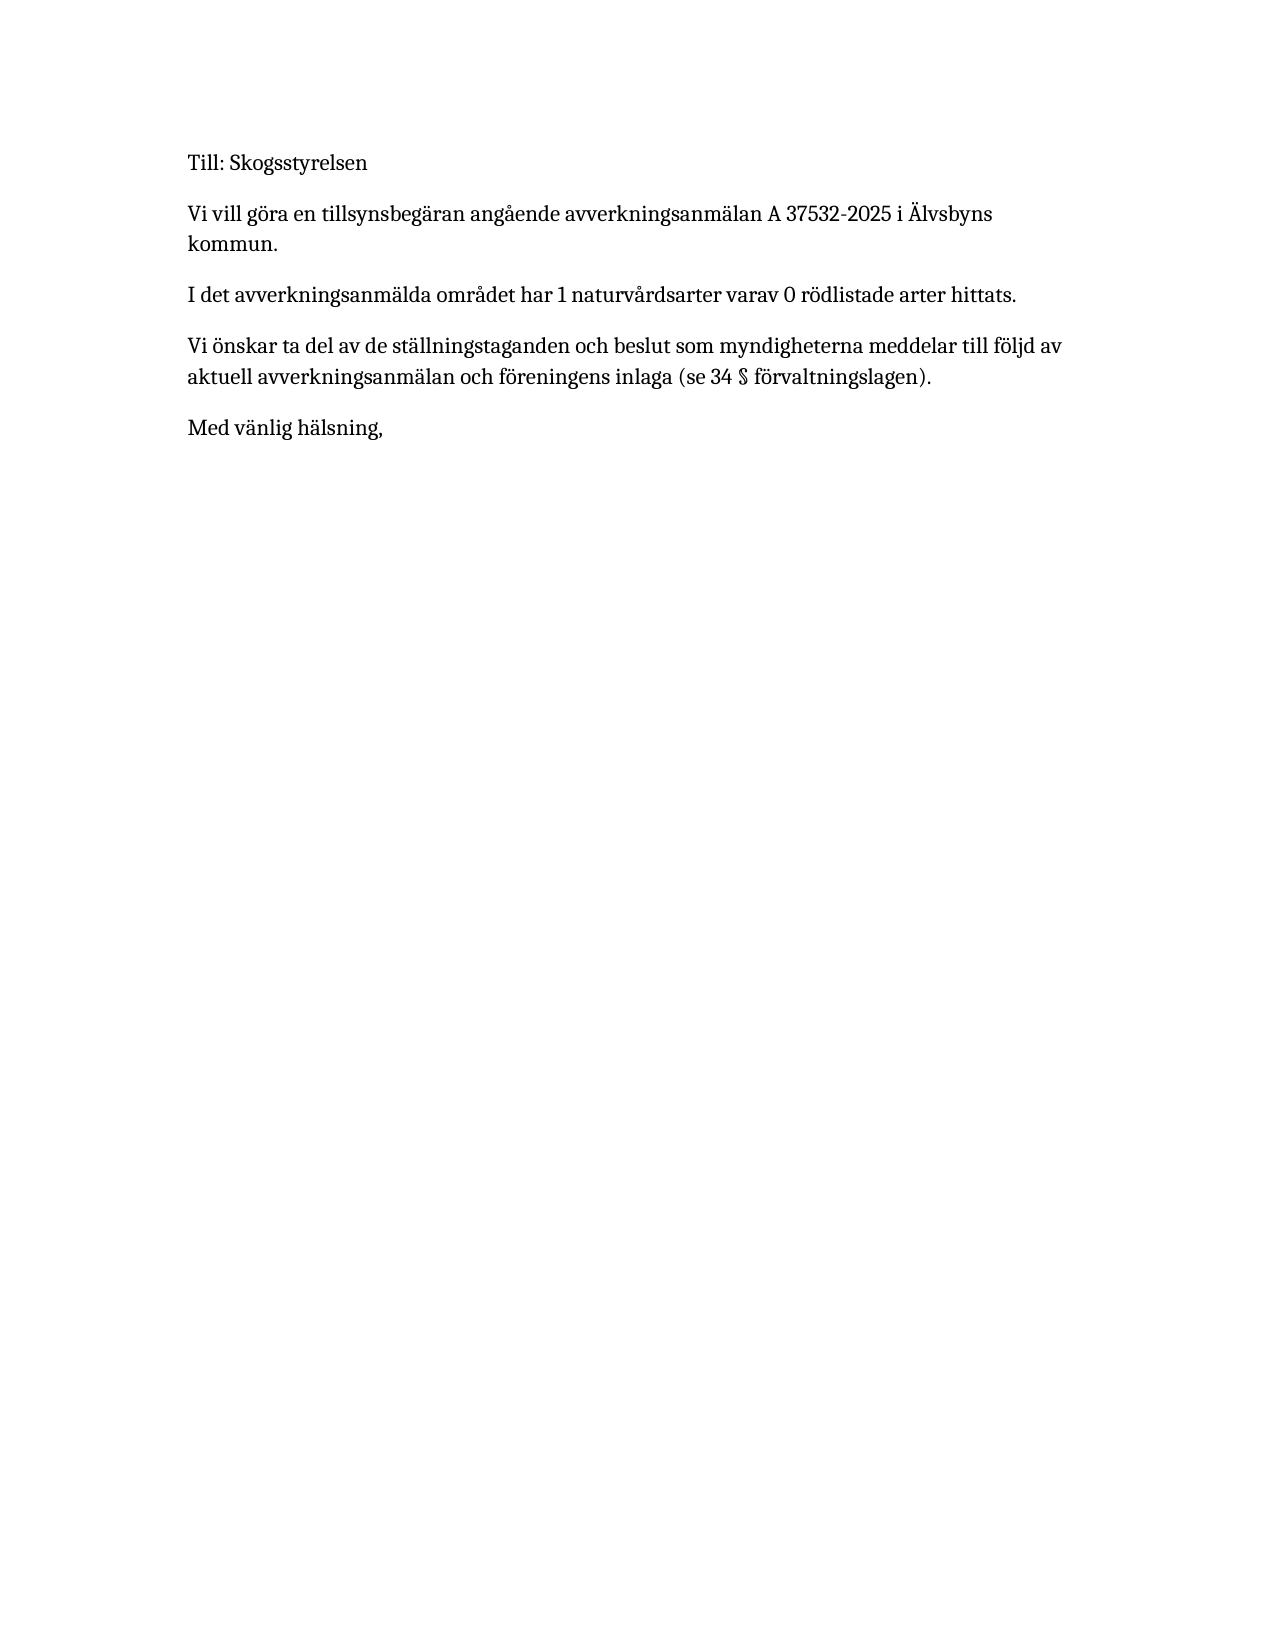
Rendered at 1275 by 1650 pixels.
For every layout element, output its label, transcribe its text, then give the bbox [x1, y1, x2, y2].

text Vi vill göra en tillsynsbegäran angående avverkningsanmälan A 37532-2025 i Älvsbyns kommun. [187, 201, 1087, 258]
text Vi önskar ta del av de ställningstaganden och beslut som myndigheterna meddelar till följd av aktuell avverkningsanmälan och föreningens inlaga (se 34 § förvaltningslagen). [187, 333, 1087, 390]
text I det avverkningsanmälda området har 1 naturvårdsarter varav 0 rödlistade arter hittats. [187, 282, 1087, 309]
text Med vänlig hälsning, [187, 414, 1087, 471]
text Till: Skogsstyrelsen [187, 150, 1087, 176]
